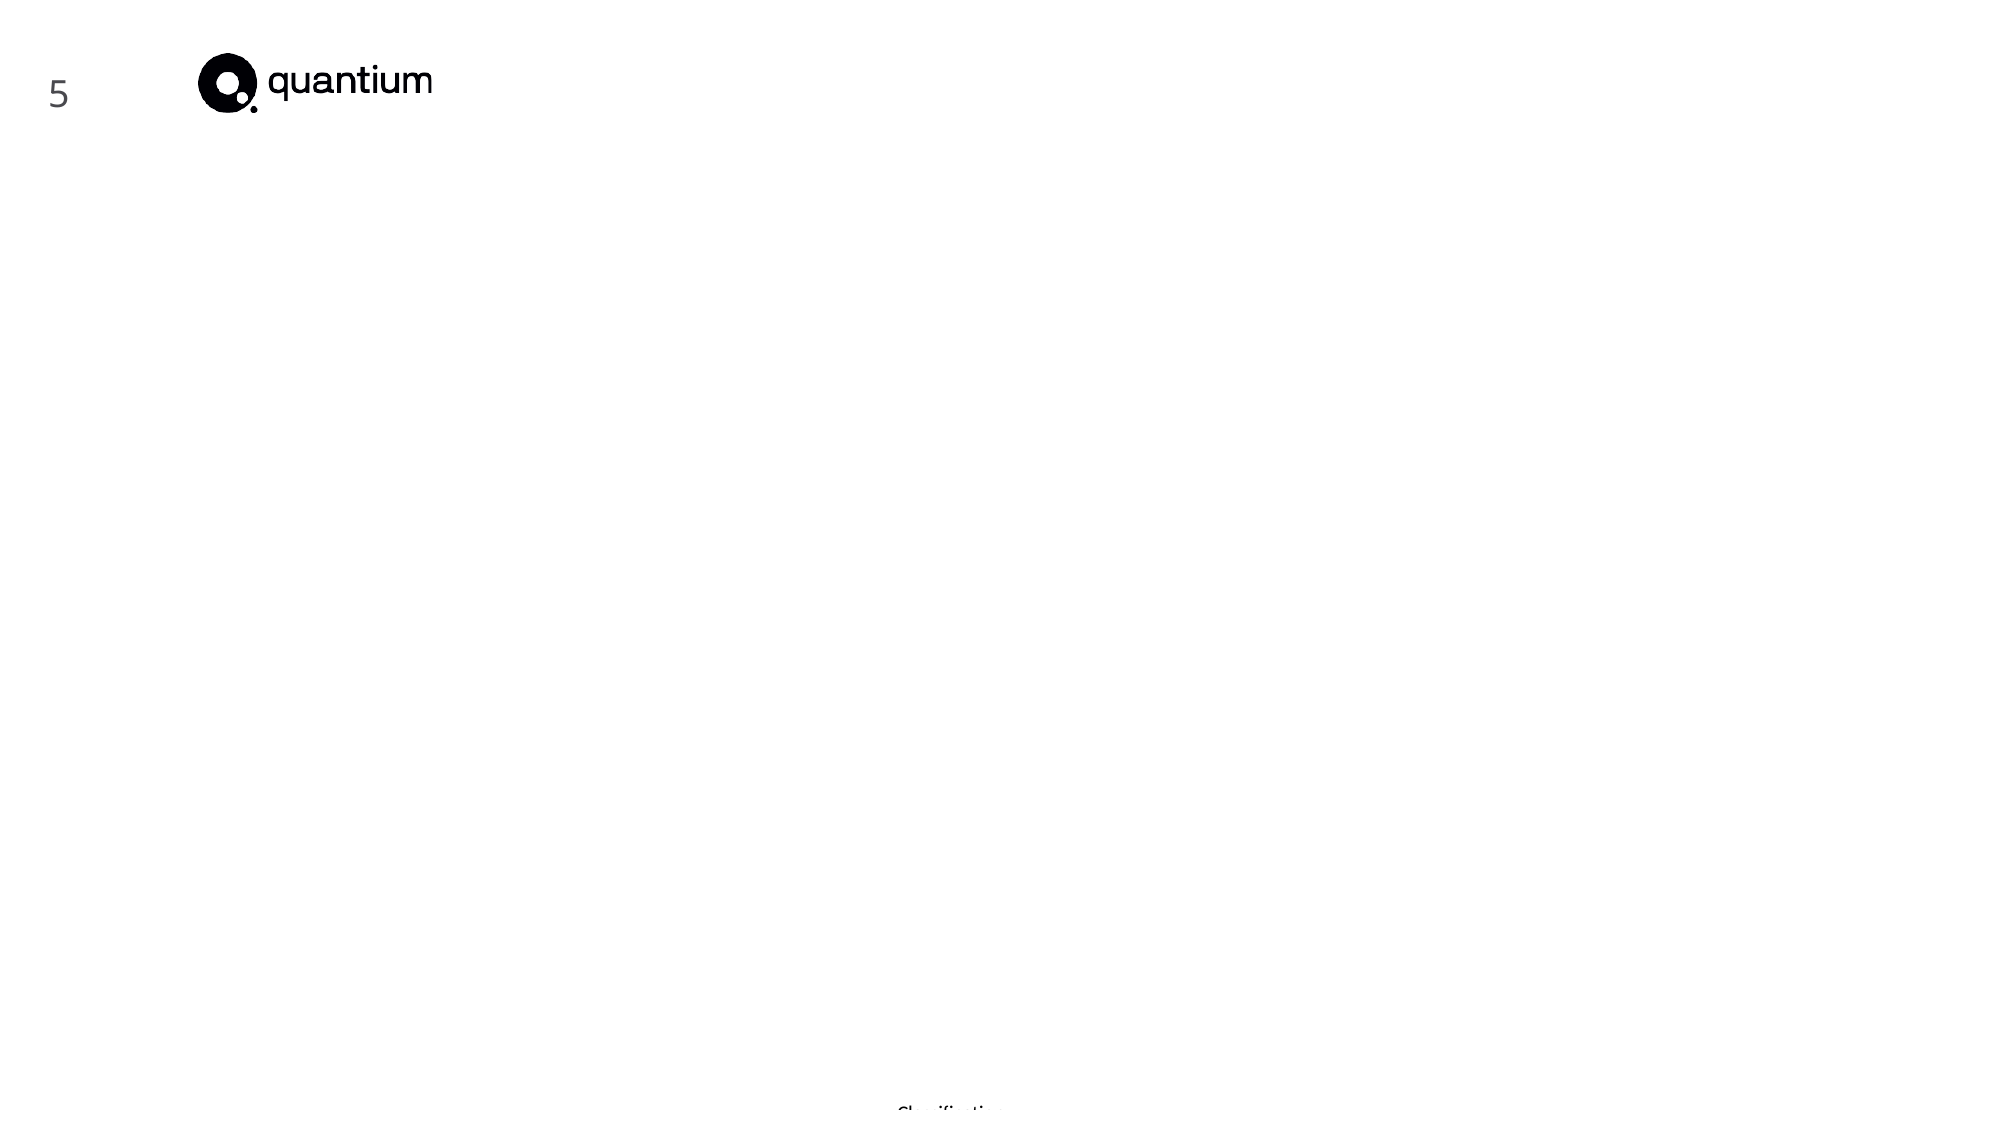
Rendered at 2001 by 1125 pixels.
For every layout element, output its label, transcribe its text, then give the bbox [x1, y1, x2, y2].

picture [198, 53, 432, 113]
text 5 [48, 67, 2000, 118]
